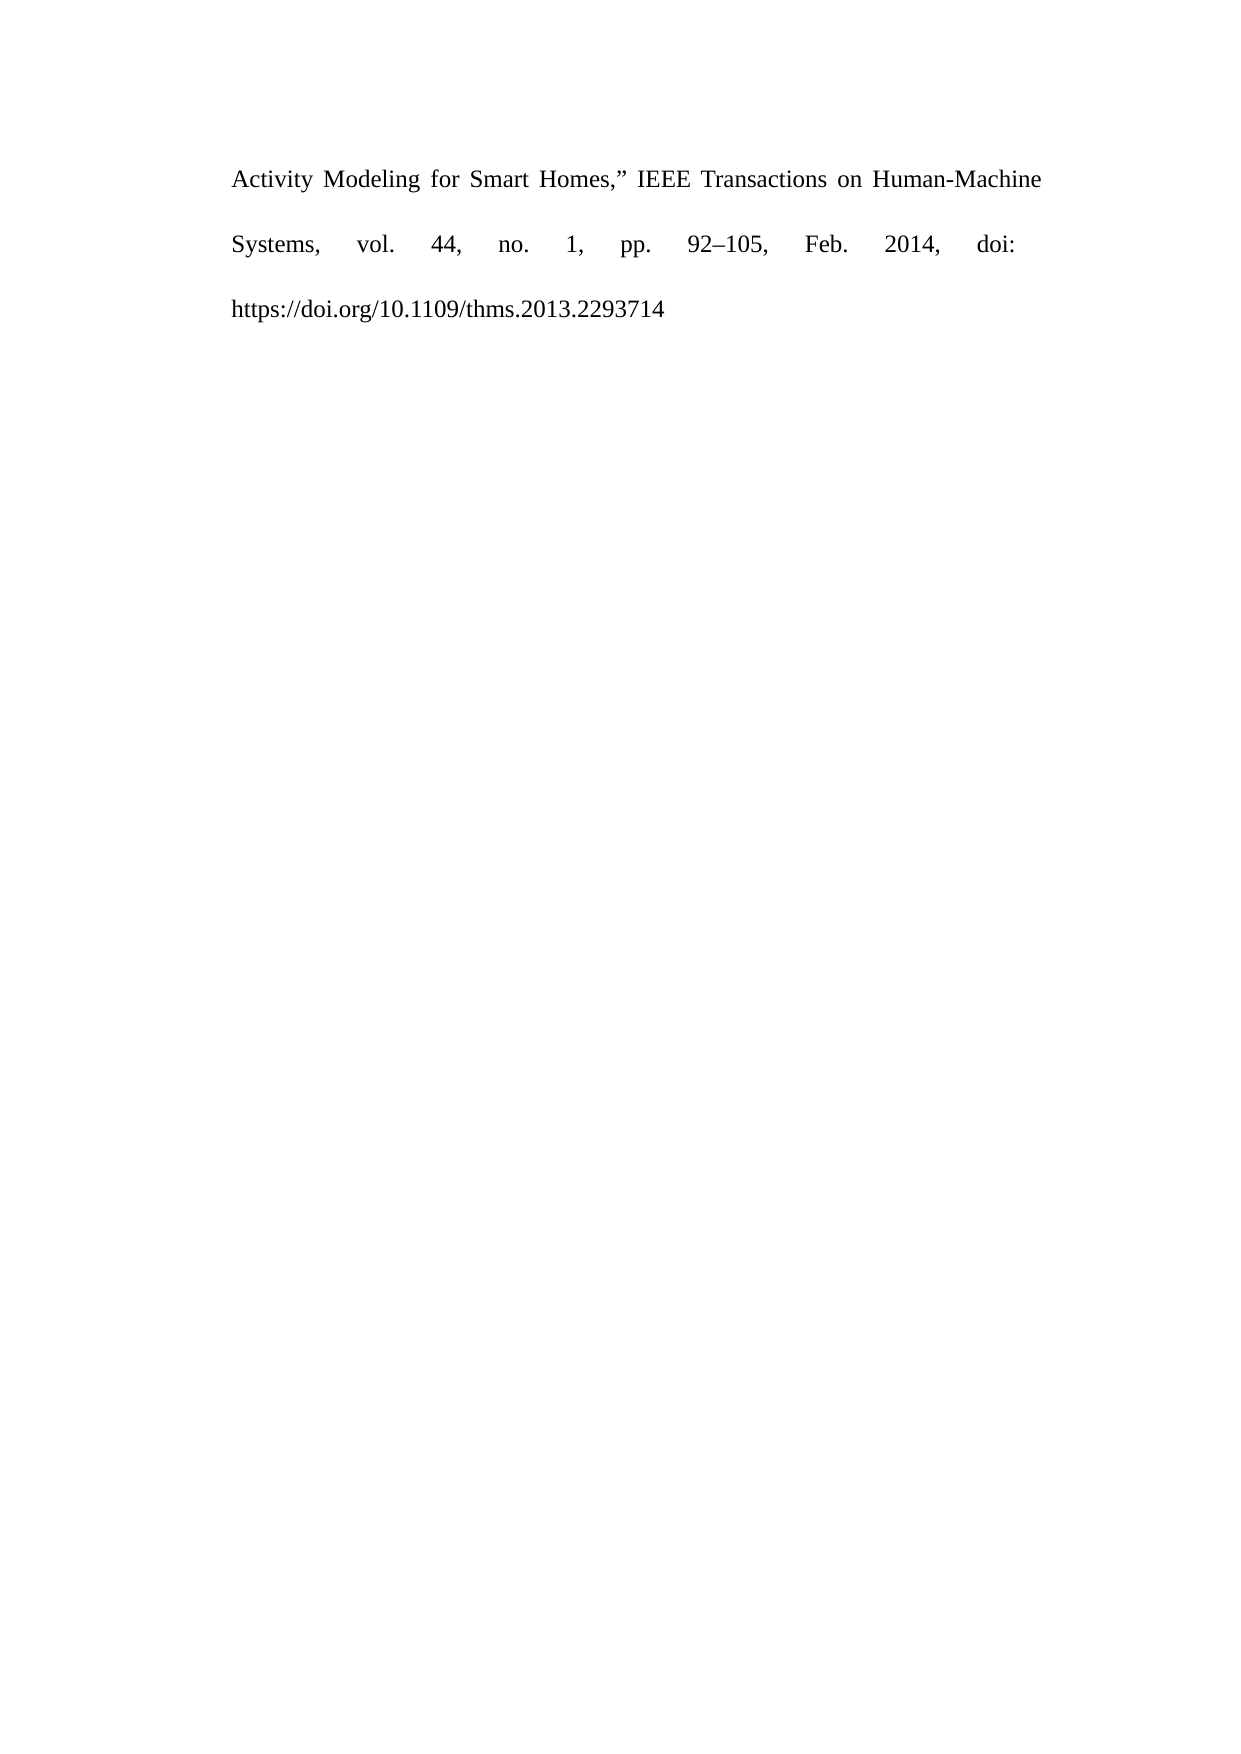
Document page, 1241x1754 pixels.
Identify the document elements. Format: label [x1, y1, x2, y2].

text [187, 162, 1053, 324]
